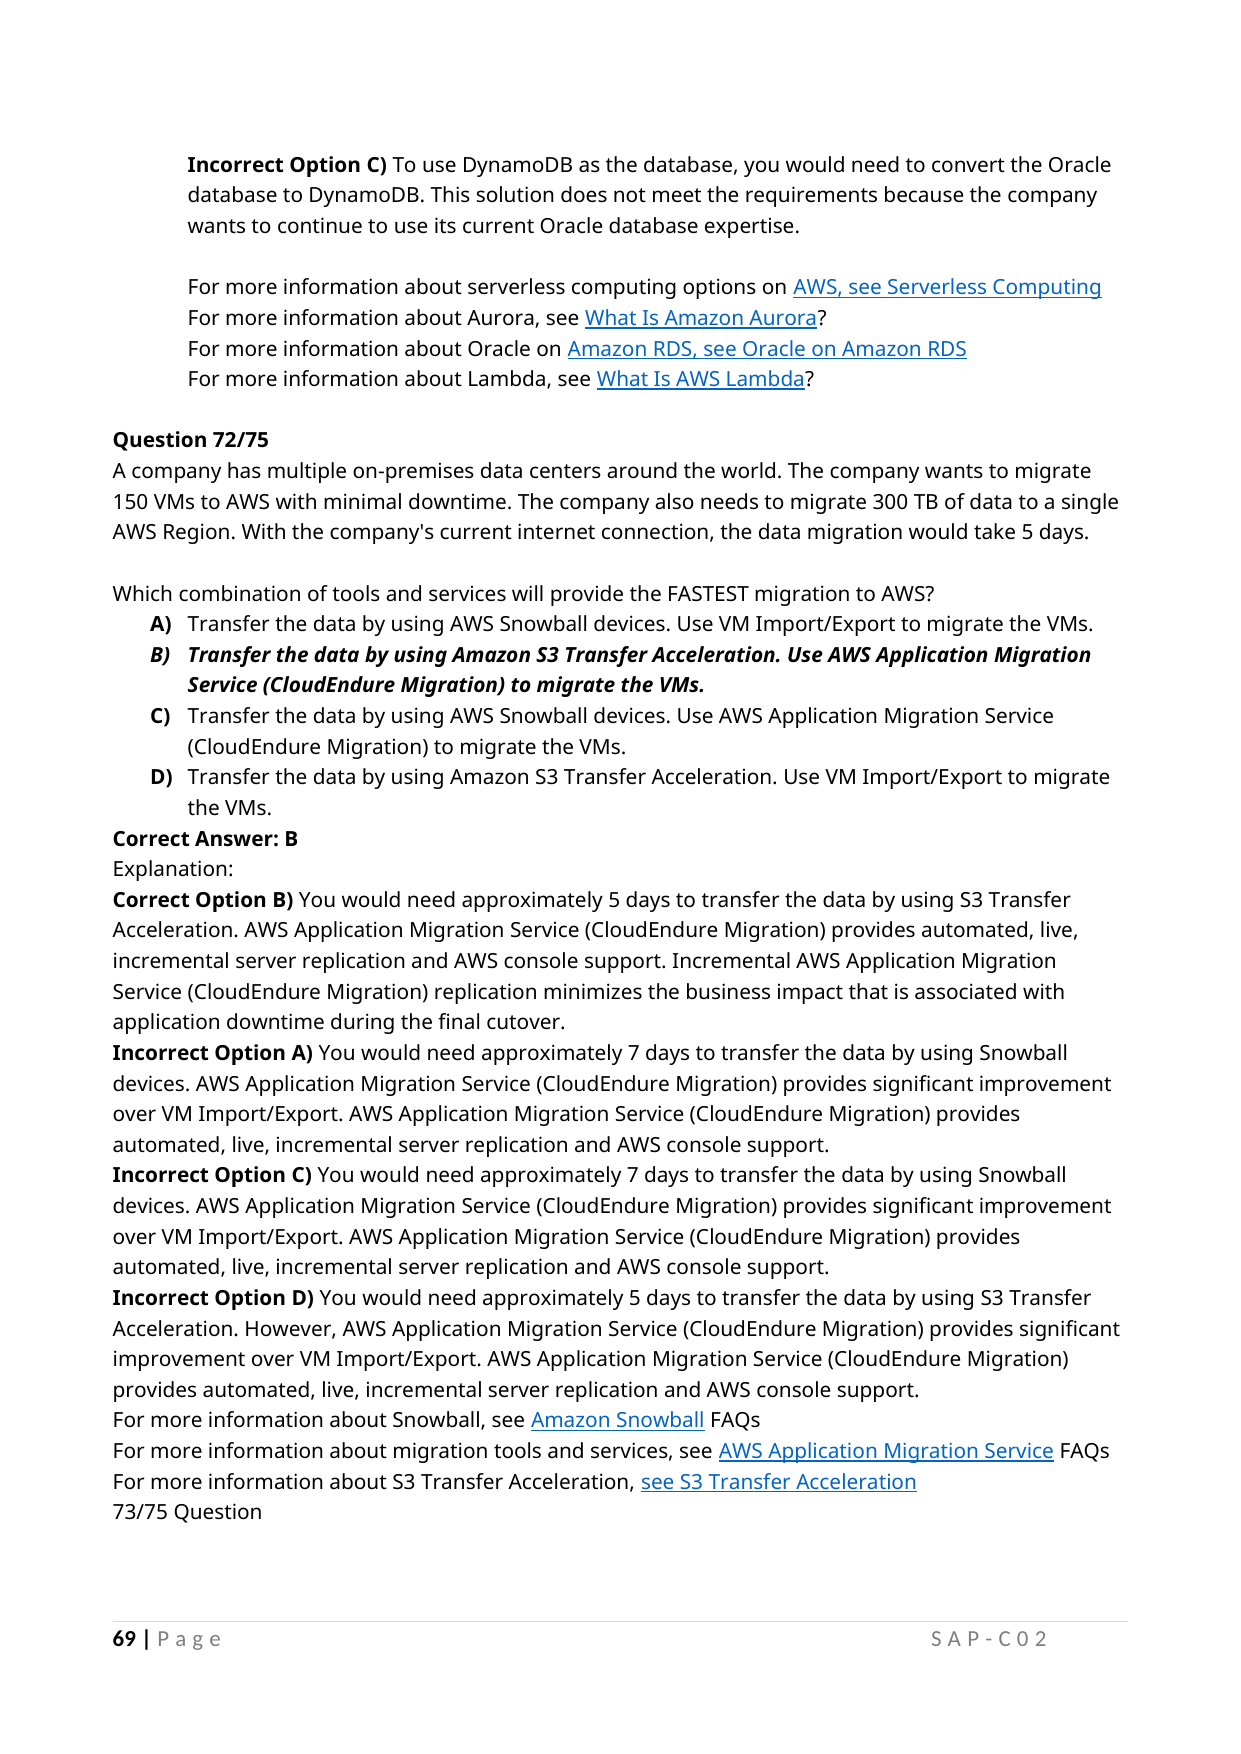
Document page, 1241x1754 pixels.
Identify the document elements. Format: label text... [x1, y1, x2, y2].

text Incorrect Option C) You would need approximately 7 days to transfer the data by using Snowball devices. AWS Application Migration Service (CloudEndure Migration) provides significant improvement over VM Import/Export. AWS Application Migration Service (CloudEndure Migration) provides automated, live, incremental server replication and AWS console support. Incorrect Option D) You would need approximately 5 days to transfer the data by using S3 Transfer Acceleration. However, AWS Application Migration Service (CloudEndure Migration) provides significant improvement over VM Import/Export. AWS Application Migration Service (CloudEndure Migration) provides automated, live, incremental server replication and AWS console support. [112, 1161, 1128, 1403]
text Explanation: [112, 854, 1128, 883]
text Incorrect Option C) To use DynamoDB as the database, you would need to convert the Oracle database to DynamoDB. This solution does not meet the requirements because the company wants to continue to use its current Oracle database expertise. [187, 150, 1128, 240]
text Correct Answer: B [112, 824, 1128, 852]
list Transfer the data by using AWS Snowball devices. Use AWS Application Migration Service (CloudEndure Migration) to migrate the VMs. [150, 701, 1128, 760]
text For more information about Lambda, see What Is AWS Lambda? [112, 364, 1128, 393]
text Which combination of tools and services will provide the FASTEST migration to AWS? [112, 579, 1128, 607]
text Incorrect Option A) You would need approximately 7 days to transfer the data by using Snowball devices. AWS Application Migration Service (CloudEndure Migration) provides significant improvement over VM Import/Export. AWS Application Migration Service (CloudEndure Migration) provides automated, live, incremental server replication and AWS console support. [112, 1038, 1128, 1158]
text For more information about S3 Transfer Acceleration, see S3 Transfer Acceleration [112, 1467, 1128, 1495]
text For more information about migration tools and services, see AWS Application Migration Service FAQs [112, 1436, 1128, 1465]
text Correct Option B) You would need approximately 5 days to transfer the data by using S3 Transfer Acceleration. AWS Application Migration Service (CloudEndure Migration) provides automated, live, incremental server replication and AWS console support. Incremental AWS Application Migration Service (CloudEndure Migration) replication minimizes the business impact that is associated with application downtime during the final cutover. [112, 885, 1128, 1036]
list Transfer the data by using Amazon S3 Transfer Acceleration. Use VM Import/Export to migrate the VMs. [150, 762, 1128, 822]
text For more information about Snowball, see Amazon Snowball FAQs [112, 1406, 1128, 1434]
list Transfer the data by using AWS Snowball devices. Use VM Import/Export to migrate the VMs. [150, 609, 1128, 638]
text For more information about serverless computing options on AWS, see Serverless Computing [112, 272, 1128, 301]
text For more information about Aurora, see What Is Amazon Aurora? [112, 303, 1128, 332]
list Transfer the data by using Amazon S3 Transfer Acceleration. Use AWS Application Migration Service (CloudEndure Migration) to migrate the VMs. [150, 640, 1128, 699]
text 73/75 Question [112, 1497, 1128, 1526]
text For more information about Oracle on Amazon RDS, see Oracle on Amazon RDS [112, 334, 1128, 362]
text A company has multiple on-premises data centers around the world. The company wants to migrate 150 VMs to AWS with minimal downtime. The company also needs to migrate 300 TB of data to a single AWS Region. With the company's current internet connection, the data migration would take 5 days. [112, 456, 1128, 546]
text Question 72/75 [112, 426, 1128, 454]
